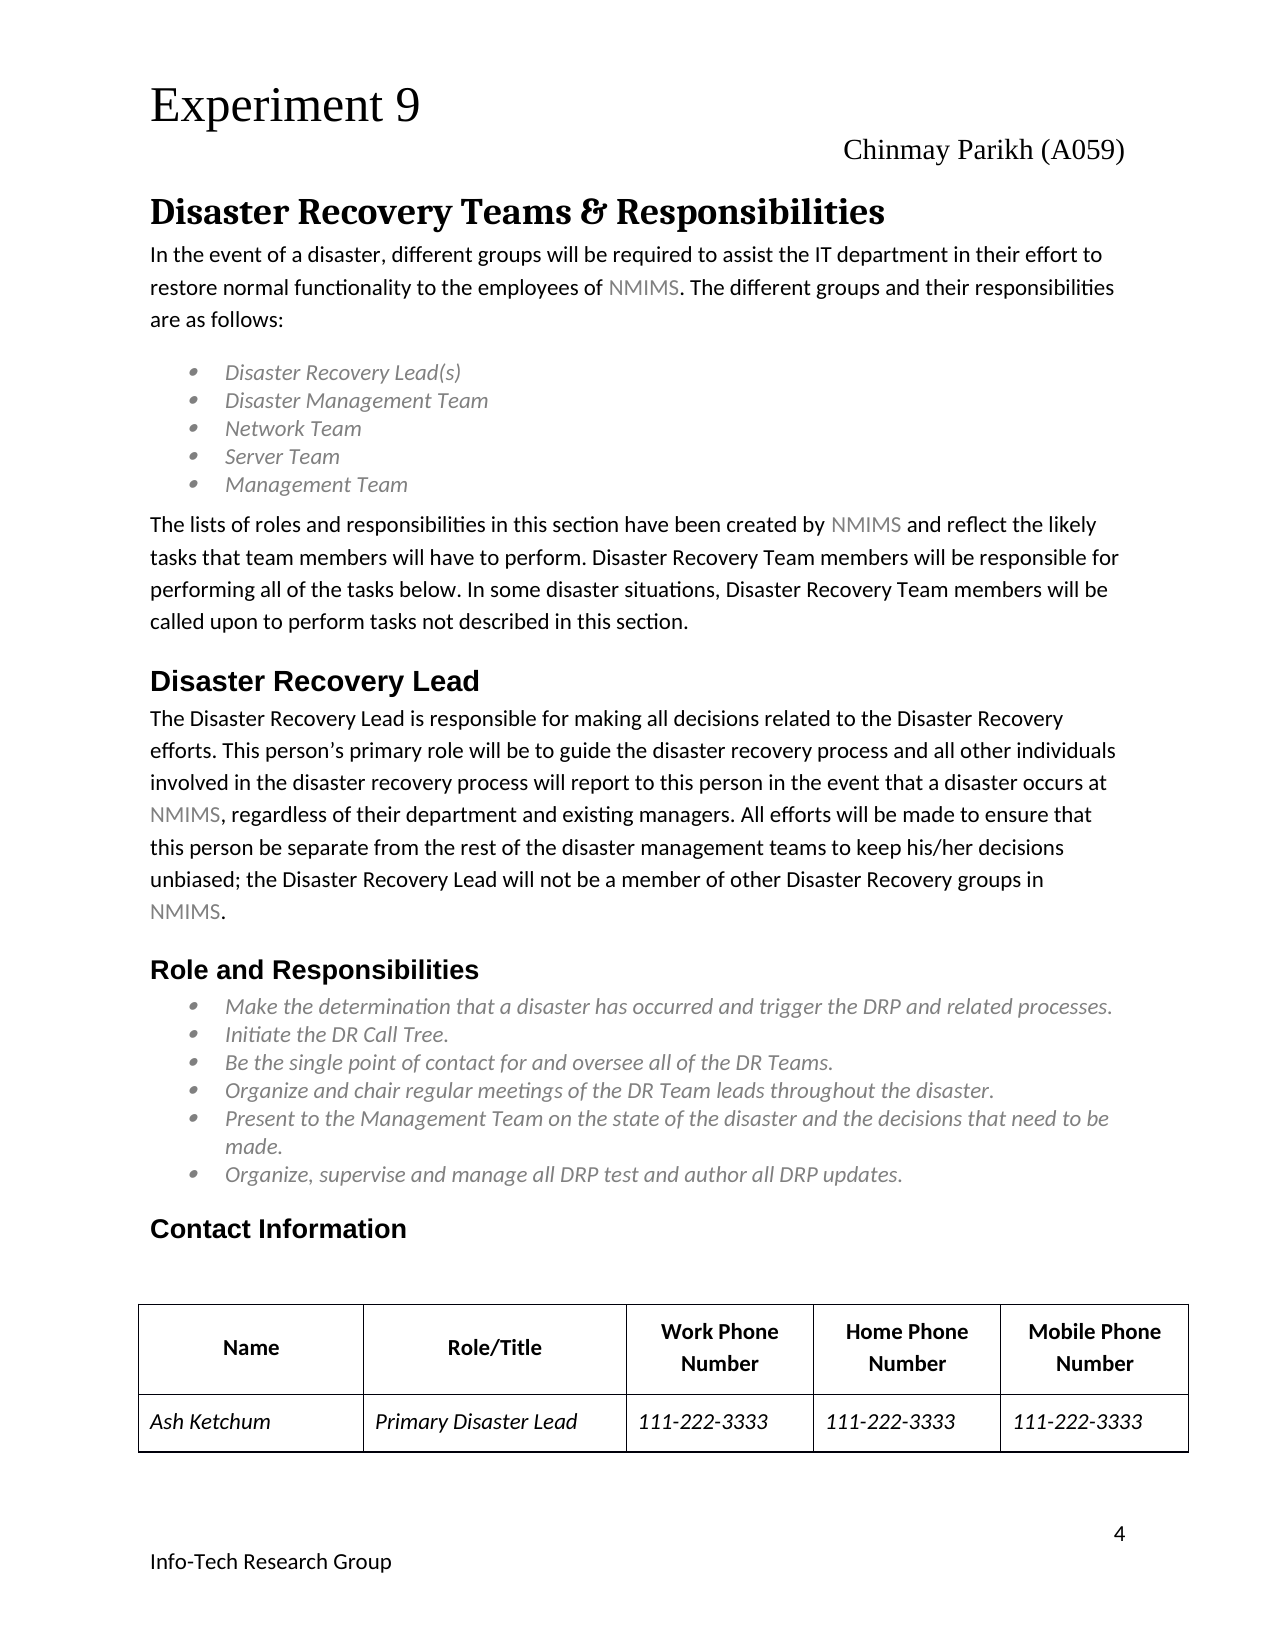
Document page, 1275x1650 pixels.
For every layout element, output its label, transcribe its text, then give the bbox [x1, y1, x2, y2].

table_cell Primary Disaster Lead [364, 1395, 626, 1451]
list Initiate the DR Call Tree. [187, 1020, 1125, 1048]
list Make the determination that a disaster has occurred and trigger the DRP and related processes. [187, 992, 1125, 1020]
list Present to the Management Team on the state of the disaster and the decisions that need to be made. [187, 1104, 1125, 1160]
text The Disaster Recovery Lead is responsible for making all decisions related to the Disaster Recovery efforts. This person’s primary role will be to guide the disaster recovery process and all other individuals involved in the disaster recovery process will report to this person in the event that a disaster occurs at NMIMS, regardless of their department and existing managers. All efforts will be made to ensure that this person be separate from the rest of the disaster management teams to keep his/her decisions unbiased; the Disaster Recovery Lead will not be a member of other Disaster Recovery groups in NMIMS. [150, 704, 1125, 925]
subtitle Disaster Recovery Teams & Responsibilities [150, 191, 1125, 234]
table_header Name [139, 1305, 363, 1393]
list Management Team [187, 470, 1125, 498]
subtitle Contact Information [150, 1213, 1125, 1244]
text The lists of roles and responsibilities in this section have been created by NMIMS and reflect the likely tasks that team members will have to perform. Disaster Recovery Team members will be responsible for performing all of the tasks below. In some disaster situations, Disaster Recovery Team members will be called upon to perform tasks not described in this section. [150, 510, 1125, 635]
list Server Team [187, 442, 1125, 470]
table_cell 111-222-3333 [627, 1395, 813, 1451]
table_header Role/Title [364, 1305, 626, 1393]
table_header Home Phone Number [814, 1305, 1000, 1393]
list Disaster Management Team [187, 386, 1125, 414]
table_cell Ash Ketchum [139, 1395, 363, 1451]
list Organize, supervise and manage all DRP test and author all DRP updates. [187, 1160, 1125, 1188]
table_cell 111-222-3333 [814, 1395, 1000, 1451]
list Organize and chair regular meetings of the DR Team leads throughout the disaster. [187, 1076, 1125, 1104]
list Be the single point of contact for and oversee all of the DR Teams. [187, 1048, 1125, 1076]
table_cell 111-222-3333 [1001, 1395, 1188, 1451]
list Network Team [187, 414, 1125, 442]
table_header Mobile Phone Number [1001, 1305, 1188, 1393]
subtitle Role and Responsibilities [150, 954, 1125, 986]
list Disaster Recovery Lead(s) [187, 358, 1125, 386]
subtitle Disaster Recovery Lead [150, 664, 1125, 698]
table_header Work Phone Number [627, 1305, 813, 1393]
text In the event of a disaster, different groups will be required to assist the IT department in their effort to restore normal functionality to the employees of NMIMS. The different groups and their responsibilities are as follows: [150, 240, 1125, 333]
